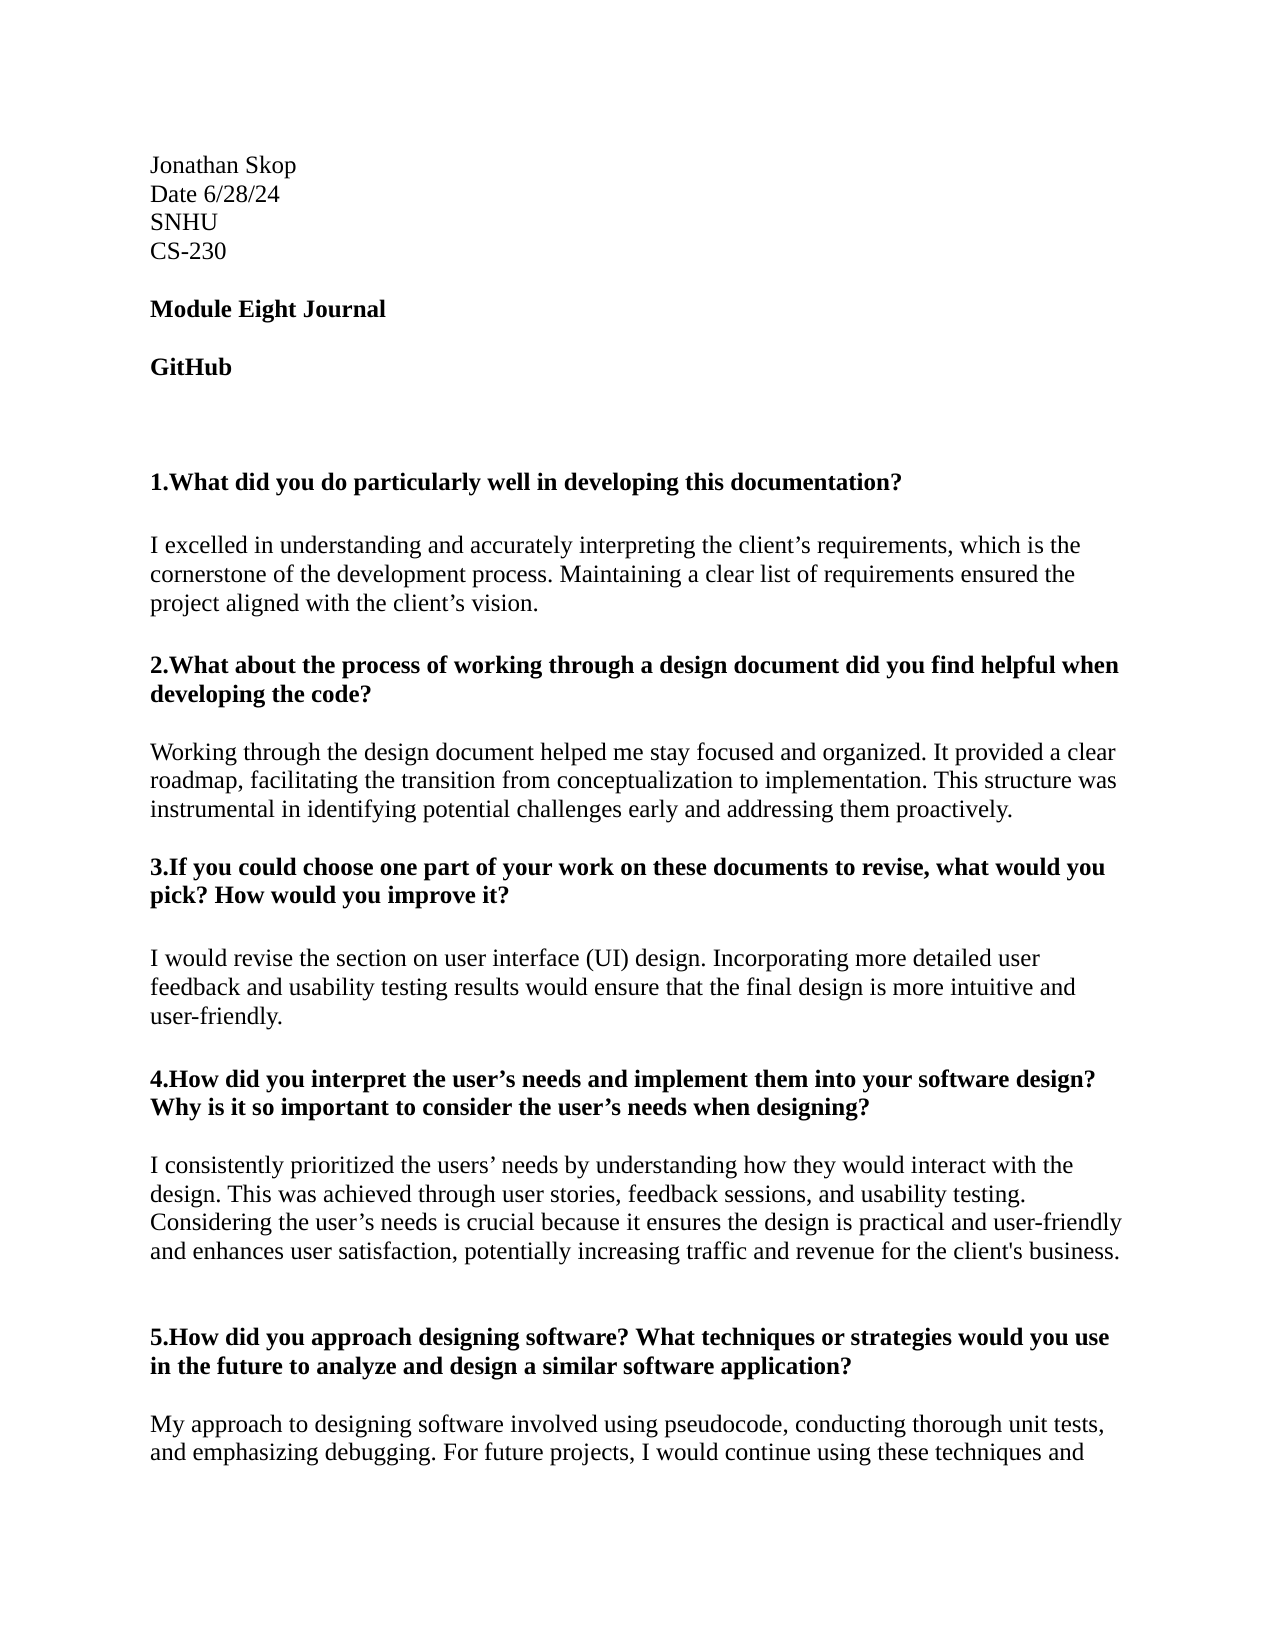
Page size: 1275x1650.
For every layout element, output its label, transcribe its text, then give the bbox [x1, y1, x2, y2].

text GitHub [150, 352, 1125, 381]
text I consistently prioritized the users’ needs by understanding how they would interact with the design. This was achieved through user stories, feedback sessions, and usability testing. Considering the user’s needs is crucial because it ensures the design is practical and user-friendly and enhances user satisfaction, potentially increasing traffic and revenue for the client's business. [150, 1150, 1125, 1265]
text Date 6/28/24 [150, 179, 1125, 207]
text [150, 1409, 1125, 1466]
text Working through the design document helped me stay focused and organized. It provided a clear roadmap, facilitating the transition from conceptualization to implementation. This structure was instrumental in identifying potential challenges early and addressing them proactively. [150, 737, 1125, 823]
text 4.How did you interpret the user’s needs and implement them into your software design? Why is it so important to consider the user’s needs when designing? [150, 1064, 1125, 1121]
text I excelled in understanding and accurately interpreting the client’s requirements, which is the cornerstone of the development process. Maintaining a clear list of requirements ensured the project aligned with the client’s vision. [150, 530, 1125, 617]
text I would revise the section on user interface (UI) design. Incorporating more detailed user feedback and usability testing results would ensure that the final design is more intuitive and user-friendly. [150, 943, 1125, 1030]
text Module Eight Journal [150, 294, 1125, 323]
text 1.What did you do particularly well in developing this documentation? [150, 467, 1125, 496]
text 3.If you could choose one part of your work on these documents to revise, what would you pick? How would you improve it? [150, 852, 1125, 909]
text CS-230 [150, 236, 1125, 265]
text SNHU [150, 207, 1125, 236]
text 5.How did you approach designing software? What techniques or strategies would you use in the future to analyze and design a similar software application? [150, 1322, 1125, 1380]
text Jonathan Skop [150, 150, 1125, 179]
text 2.What about the process of working through a design document did you find helpful when developing the code? [150, 651, 1125, 708]
